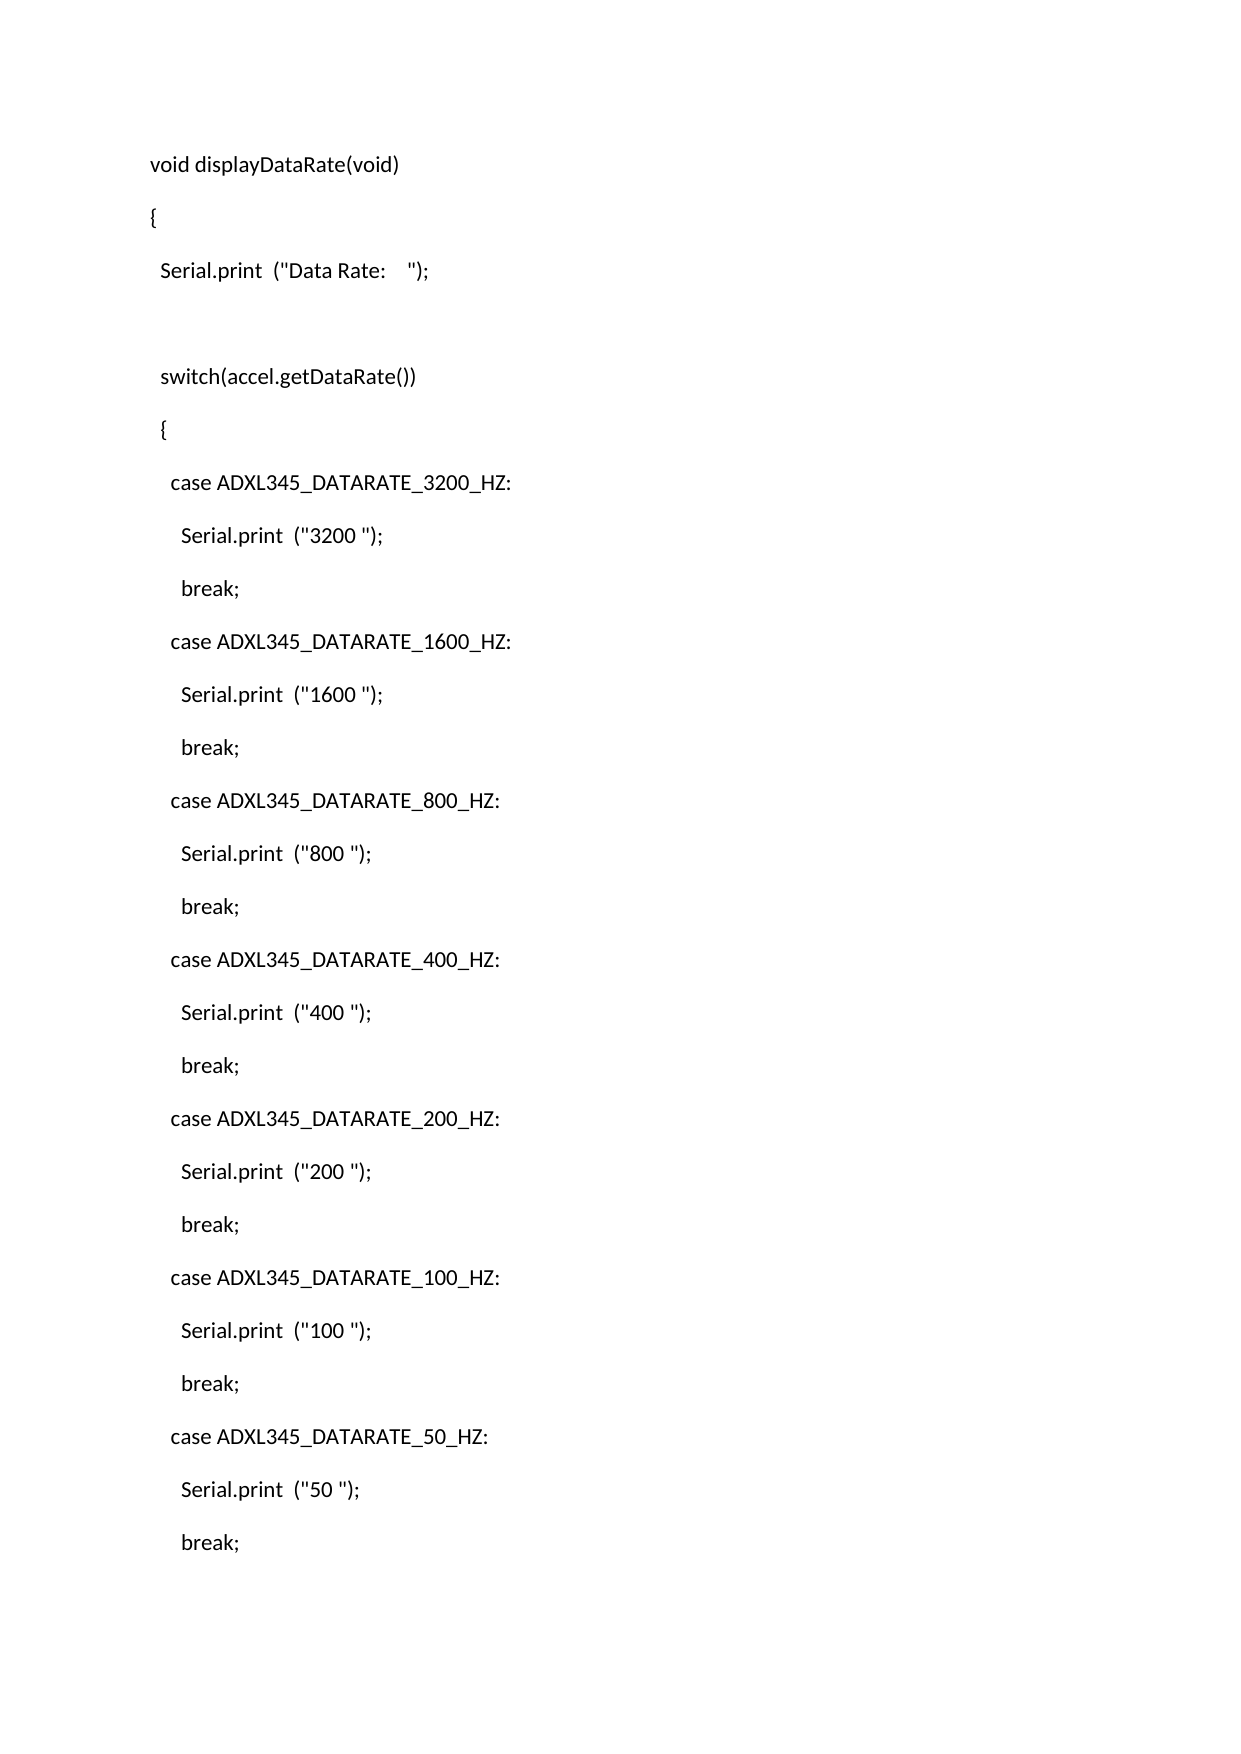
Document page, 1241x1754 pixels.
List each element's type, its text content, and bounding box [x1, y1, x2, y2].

text Serial.print ("3200 "); [150, 521, 1090, 549]
text case ADXL345_DATARATE_200_HZ: [150, 1104, 1090, 1132]
text break; [150, 1528, 1090, 1557]
text case ADXL345_DATARATE_400_HZ: [150, 945, 1090, 973]
text case ADXL345_DATARATE_3200_HZ: [150, 468, 1090, 496]
text break; [150, 892, 1090, 920]
text Serial.print ("400 "); [150, 998, 1090, 1026]
text break; [150, 1051, 1090, 1079]
text { [150, 415, 1090, 443]
text void displayDataRate(void) [150, 150, 1090, 178]
text case ADXL345_DATARATE_100_HZ: [150, 1263, 1090, 1291]
text { [150, 203, 1090, 231]
text Serial.print ("100 "); [150, 1316, 1090, 1344]
text case ADXL345_DATARATE_800_HZ: [150, 786, 1090, 814]
text switch(accel.getDataRate()) [150, 362, 1090, 390]
text break; [150, 1210, 1090, 1238]
text Serial.print ("200 "); [150, 1157, 1090, 1185]
text case ADXL345_DATARATE_1600_HZ: [150, 627, 1090, 655]
text break; [150, 1369, 1090, 1397]
text break; [150, 733, 1090, 761]
text case ADXL345_DATARATE_50_HZ: [150, 1422, 1090, 1451]
text break; [150, 574, 1090, 602]
text Serial.print ("Data Rate: "); [150, 256, 1090, 284]
text Serial.print ("1600 "); [150, 680, 1090, 708]
text Serial.print ("800 "); [150, 839, 1090, 867]
text Serial.print ("50 "); [150, 1476, 1090, 1503]
